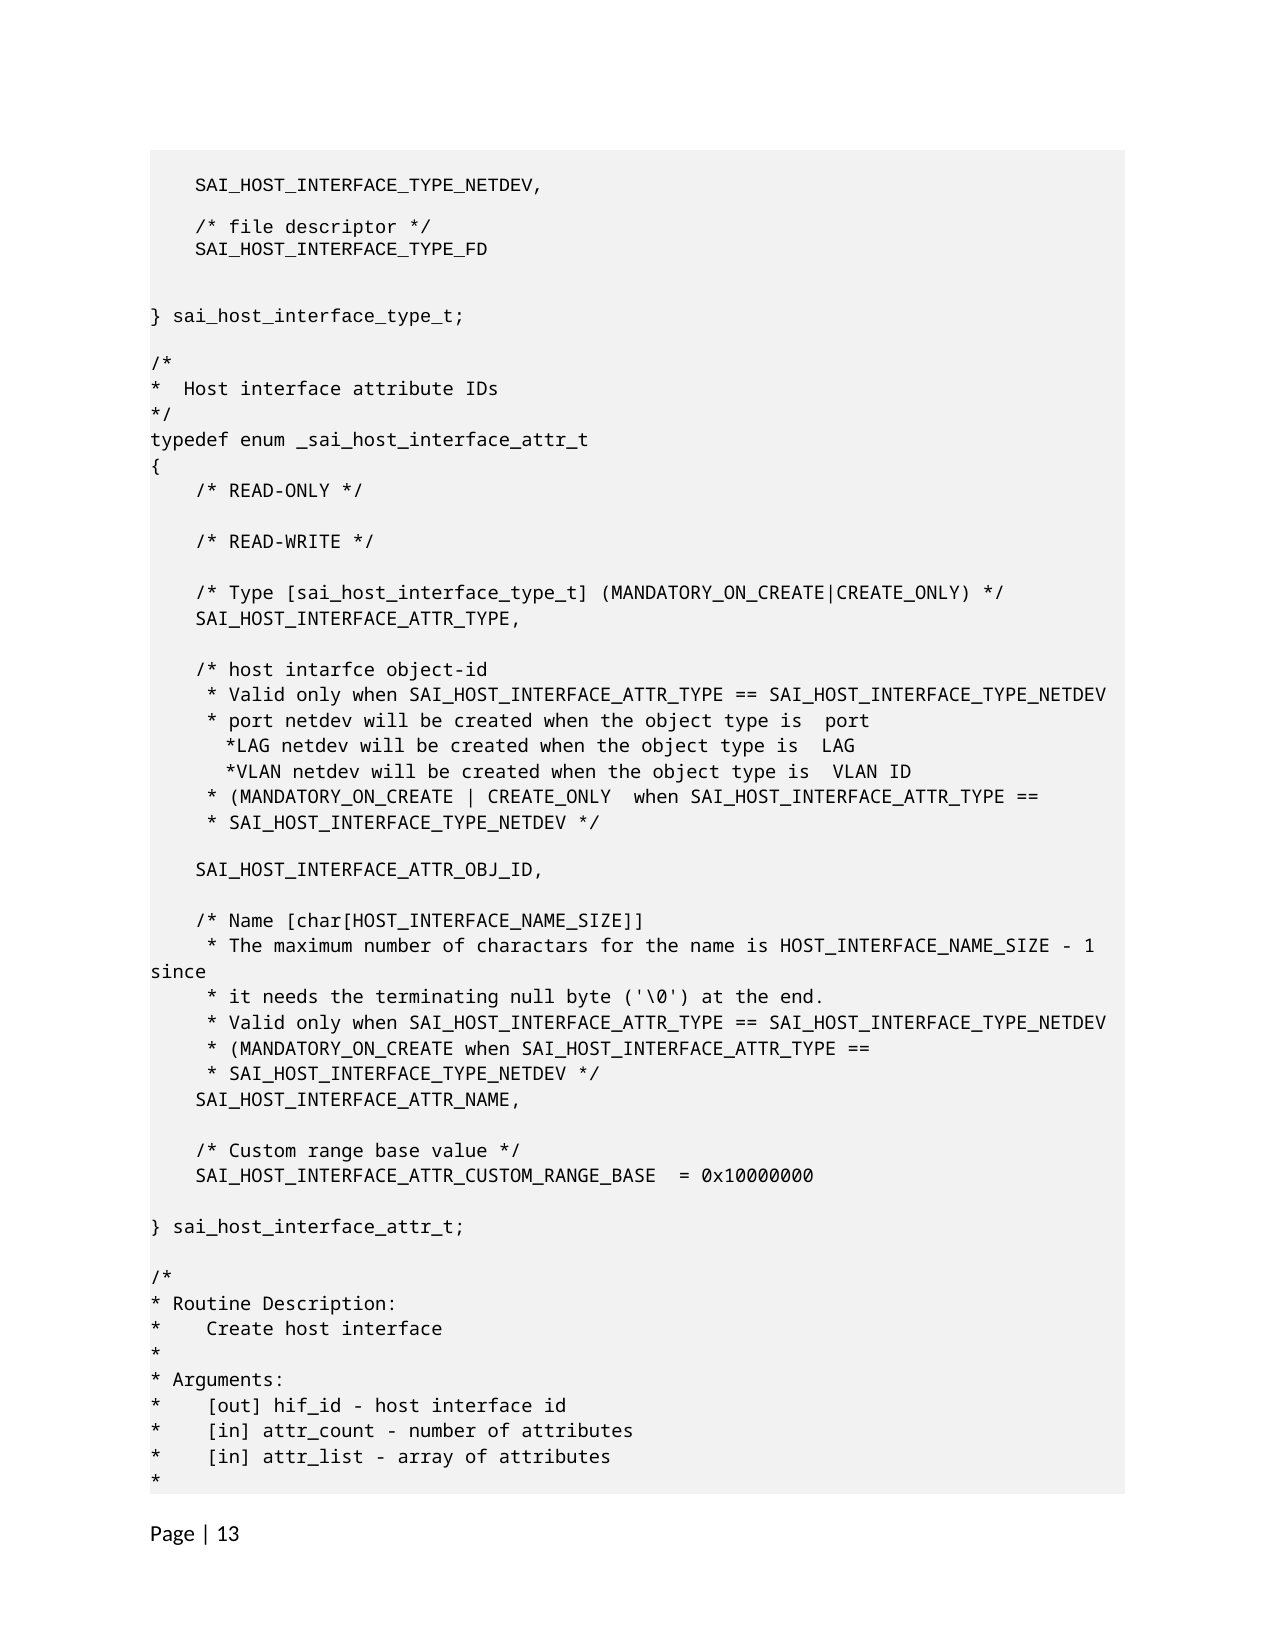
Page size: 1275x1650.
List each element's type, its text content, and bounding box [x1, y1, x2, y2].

text * Valid only when SAI_HOST_INTERFACE_ATTR_TYPE == SAI_HOST_INTERFACE_TYPE_NETDEV [150, 682, 1125, 707]
text * [out] hif_id - host interface id [150, 1392, 1125, 1418]
text } sai_host_interface_type_t; [150, 307, 1125, 328]
text /* [150, 1265, 1125, 1290]
text * Arguments: [150, 1367, 1125, 1392]
text SAI_HOST_INTERFACE_TYPE_FD [150, 239, 1125, 261]
text *VLAN netdev will be created when the object type is VLAN ID [150, 758, 1125, 784]
text * it needs the terminating null byte ('\0') at the end. [150, 984, 1125, 1009]
text *LAG netdev will be created when the object type is LAG [150, 733, 1125, 758]
text * [150, 1341, 1125, 1367]
text /* file descriptor */ [150, 218, 1125, 239]
text SAI_HOST_INTERFACE_ATTR_OBJ_ID, [150, 856, 1125, 882]
text /* host intarfce object-id [150, 656, 1125, 682]
text SAI_HOST_INTERFACE_ATTR_TYPE, [150, 605, 1125, 631]
text */ [150, 401, 1125, 426]
text * [150, 1469, 1125, 1494]
text /* Custom range base value */ [150, 1137, 1125, 1163]
text /* [150, 350, 1125, 375]
text SAI_HOST_INTERFACE_ATTR_NAME, [150, 1086, 1125, 1112]
text * SAI_HOST_INTERFACE_TYPE_NETDEV */ [150, 1060, 1125, 1086]
text * Valid only when SAI_HOST_INTERFACE_ATTR_TYPE == SAI_HOST_INTERFACE_TYPE_NETDEV [150, 1009, 1125, 1035]
text * Create host interface [150, 1316, 1125, 1341]
text * (MANDATORY_ON_CREATE | CREATE_ONLY when SAI_HOST_INTERFACE_ATTR_TYPE == [150, 784, 1125, 809]
text typedef enum _sai_host_interface_attr_t [150, 426, 1125, 452]
text * SAI_HOST_INTERFACE_TYPE_NETDEV */ [150, 809, 1125, 835]
text * Host interface attribute IDs [150, 375, 1125, 401]
text SAI_HOST_INTERFACE_TYPE_NETDEV, [150, 176, 1125, 197]
text SAI_HOST_INTERFACE_ATTR_CUSTOM_RANGE_BASE = 0x10000000 [150, 1163, 1125, 1188]
text /* Type [sai_host_interface_type_t] (MANDATORY_ON_CREATE|CREATE_ONLY) */ [150, 579, 1125, 605]
text } sai_host_interface_attr_t; [150, 1214, 1125, 1239]
text * [in] attr_count - number of attributes [150, 1418, 1125, 1443]
text /* Name [char[HOST_INTERFACE_NAME_SIZE]] [150, 907, 1125, 933]
text /* READ-ONLY */ [150, 477, 1125, 503]
text { [150, 452, 1125, 477]
text * Routine Description: [150, 1290, 1125, 1316]
text * The maximum number of charactars for the name is HOST_INTERFACE_NAME_SIZE - 1 since [150, 933, 1125, 984]
text * [in] attr_list - array of attributes [150, 1443, 1125, 1469]
text * (MANDATORY_ON_CREATE when SAI_HOST_INTERFACE_ATTR_TYPE == [150, 1035, 1125, 1060]
text /* READ-WRITE */ [150, 528, 1125, 554]
text * port netdev will be created when the object type is port [150, 707, 1125, 733]
